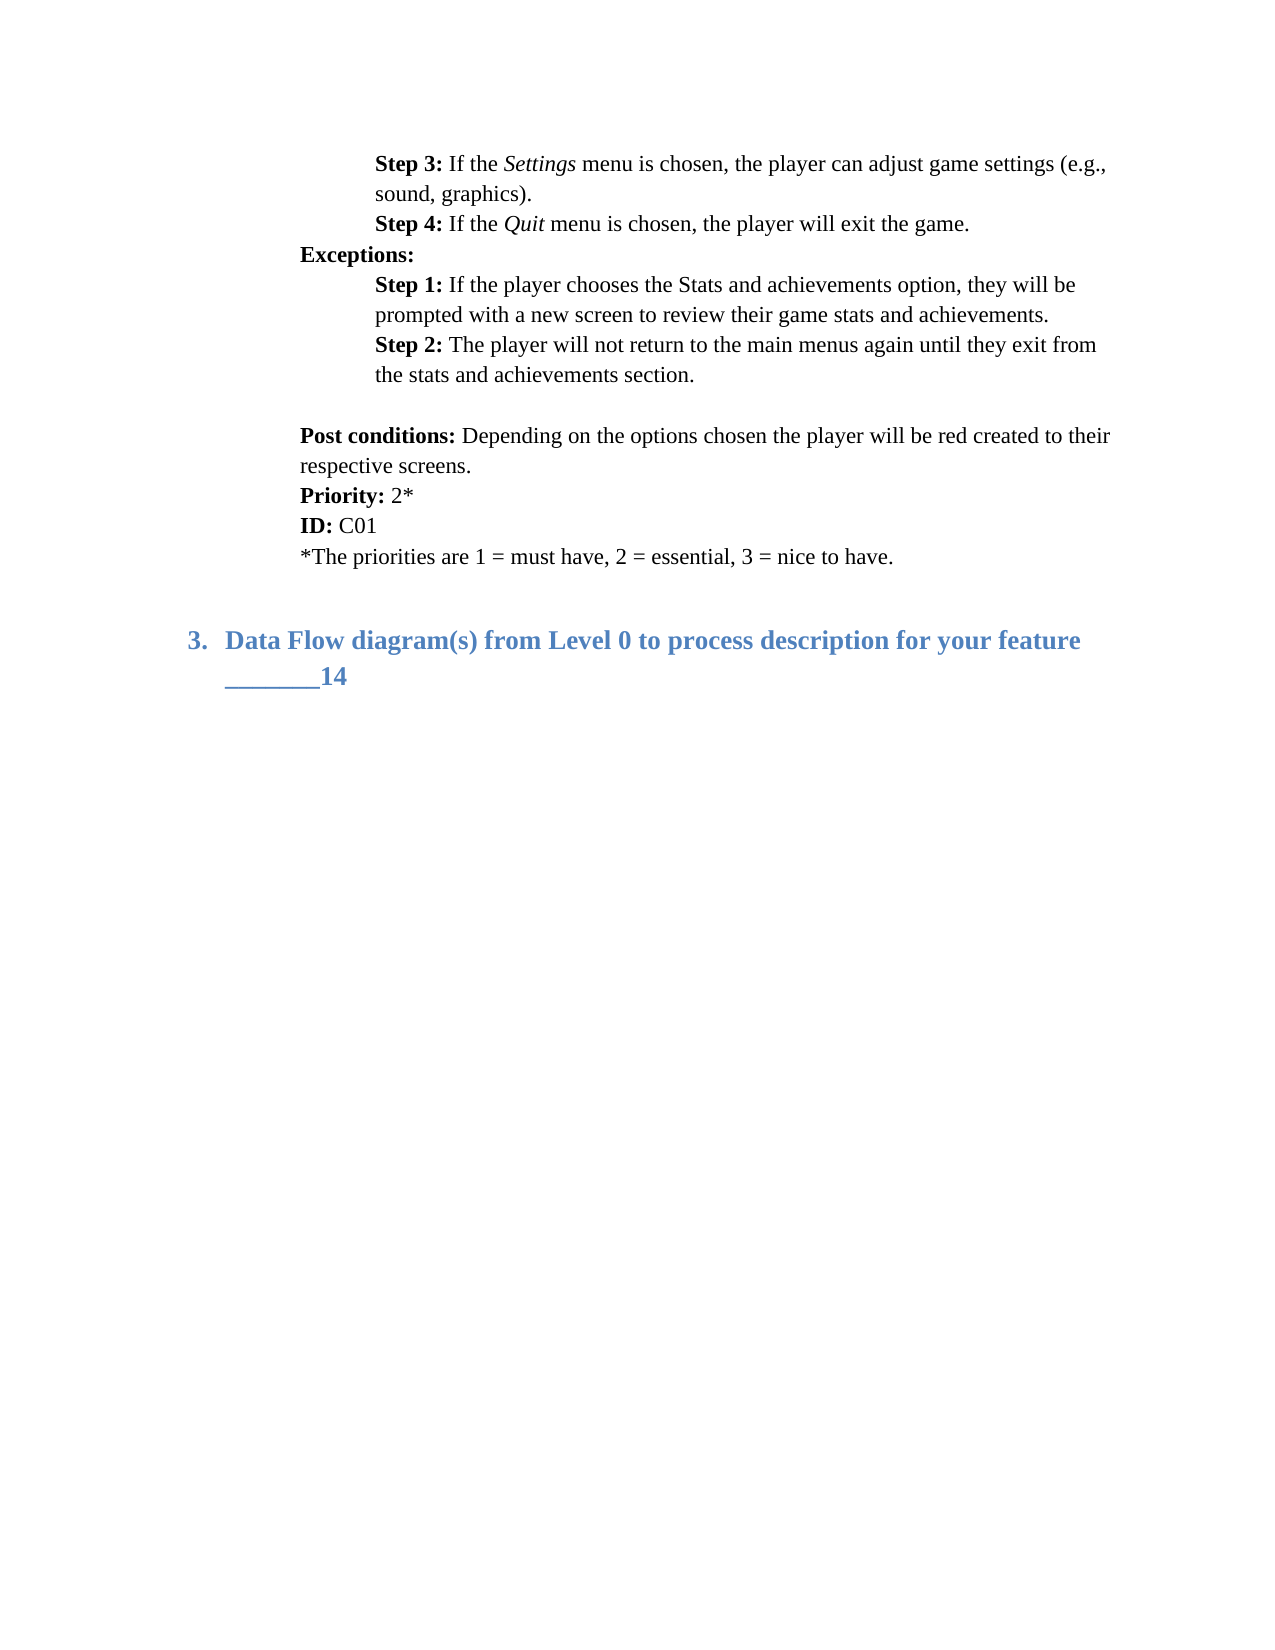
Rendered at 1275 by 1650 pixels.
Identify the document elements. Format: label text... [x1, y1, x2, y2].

text Step 2: The player will not return to the main menus again until they exit from the stats and achievements section. [375, 331, 1125, 388]
subtitle Data Flow diagram(s) from Level 0 to process description for your feature _______14 [187, 624, 1125, 691]
text Post conditions: Depending on the options chosen the player will be red created to their respective screens. [300, 422, 1125, 478]
text Step 3: If the Settings menu is chosen, the player can adjust game settings (e.g., sound, graphics). [375, 150, 1125, 207]
text Exceptions: [300, 241, 1125, 267]
text ID: C01 [300, 512, 1125, 539]
text Step 1: If the player chooses the Stats and achievements option, they will be prompted with a new screen to review their game stats and achievements. [375, 271, 1125, 327]
text Priority: 2* [300, 482, 1125, 509]
text *The priorities are 1 = must have, 2 = essential, 3 = nice to have. [300, 543, 1125, 569]
text Step 4: If the Quit menu is chosen, the player will exit the game. [375, 210, 1125, 237]
